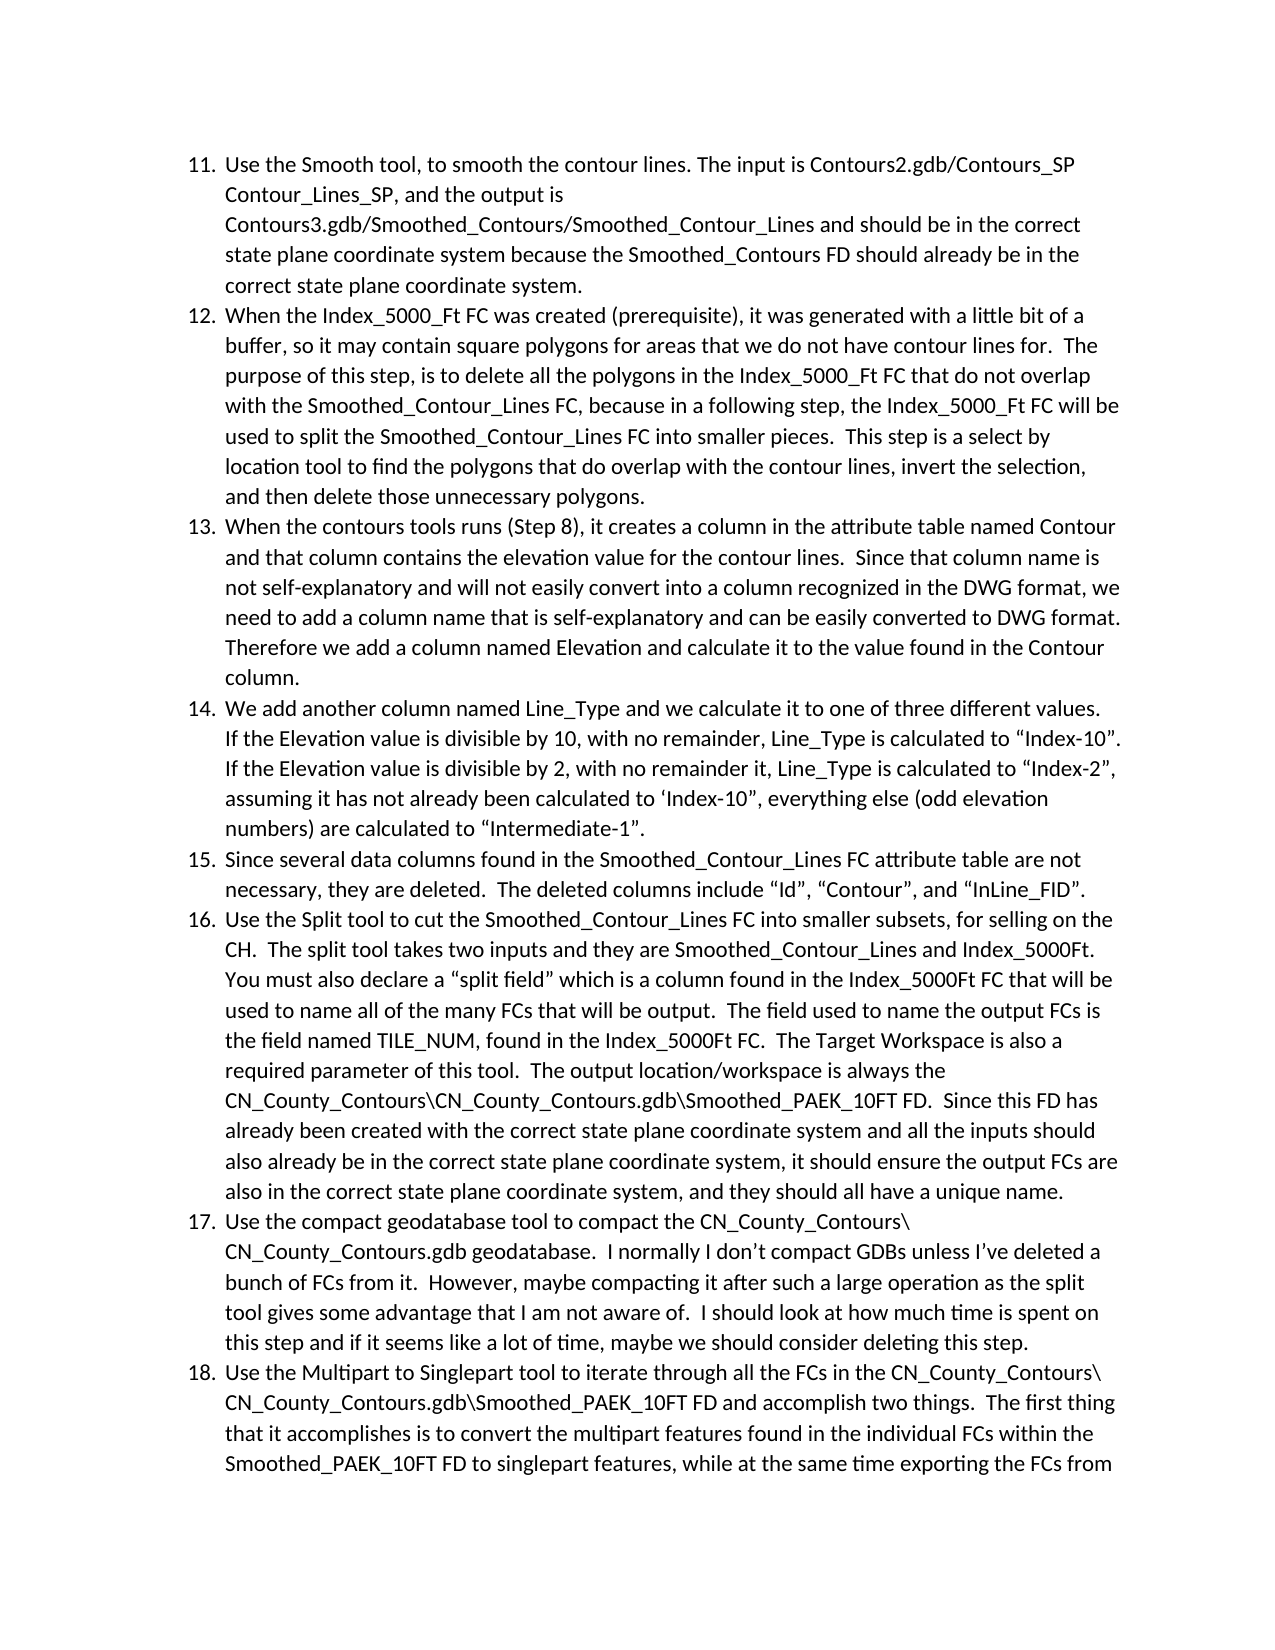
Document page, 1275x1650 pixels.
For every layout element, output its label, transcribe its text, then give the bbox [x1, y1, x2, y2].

list We add another column named Line_Type and we calculate it to one of three different values. If the Elevation value is divisible by 10, with no remainder, Line_Type is calculated to “Index-10”. If the Elevation value is divisible by 2, with no remainder it, Line_Type is calculated to “Index-2”, assuming it has not already been calculated to ‘Index-10”, everything else (odd elevation numbers) are calculated to “Intermediate-1”. [187, 694, 1125, 843]
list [187, 1358, 1125, 1477]
list Use the Split tool to cut the Smoothed_Contour_Lines FC into smaller subsets, for selling on the CH. The split tool takes two inputs and they are Smoothed_Contour_Lines and Index_5000Ft. You must also declare a “split field” which is a column found in the Index_5000Ft FC that will be used to name all of the many FCs that will be output. The field used to name the output FCs is the field named TILE_NUM, found in the Index_5000Ft FC. The Target Workspace is also a required parameter of this tool. The output location/workspace is always the CN_County_Contours\CN_County_Contours.gdb\Smoothed_PAEK_10FT FD. Since this FD has already been created with the correct state plane coordinate system and all the inputs should also already be in the correct state plane coordinate system, it should ensure the output FCs are also in the correct state plane coordinate system, and they should all have a unique name. [187, 905, 1125, 1205]
list Since several data columns found in the Smoothed_Contour_Lines FC attribute table are not necessary, they are deleted. The deleted columns include “Id”, “Contour”, and “InLine_FID”. [187, 845, 1125, 903]
list When the Index_5000_Ft FC was created (prerequisite), it was generated with a little bit of a buffer, so it may contain square polygons for areas that we do not have contour lines for. The purpose of this step, is to delete all the polygons in the Index_5000_Ft FC that do not overlap with the Smoothed_Contour_Lines FC, because in a following step, the Index_5000_Ft FC will be used to split the Smoothed_Contour_Lines FC into smaller pieces. This step is a select by location tool to find the polygons that do overlap with the contour lines, invert the selection, and then delete those unnecessary polygons. [187, 301, 1125, 510]
list Use the Smooth tool, to smooth the contour lines. The input is Contours2.gdb/Contours_SP Contour_Lines_SP, and the output is Contours3.gdb/Smoothed_Contours/Smoothed_Contour_Lines and should be in the correct state plane coordinate system because the Smoothed_Contours FD should already be in the correct state plane coordinate system. [187, 150, 1125, 299]
list When the contours tools runs (Step 8), it creates a column in the attribute table named Contour and that column contains the elevation value for the contour lines. Since that column name is not self-explanatory and will not easily convert into a column recognized in the DWG format, we need to add a column name that is self-explanatory and can be easily converted to DWG format. Therefore we add a column named Elevation and calculate it to the value found in the Contour column. [187, 512, 1125, 692]
list Use the compact geodatabase tool to compact the CN_County_Contours\CN_County_Contours.gdb geodatabase. I normally I don’t compact GDBs unless I’ve deleted a bunch of FCs from it. However, maybe compacting it after such a large operation as the split tool gives some advantage that I am not aware of. I should look at how much time is spent on this step and if it seems like a lot of time, maybe we should consider deleting this step. [187, 1207, 1125, 1356]
